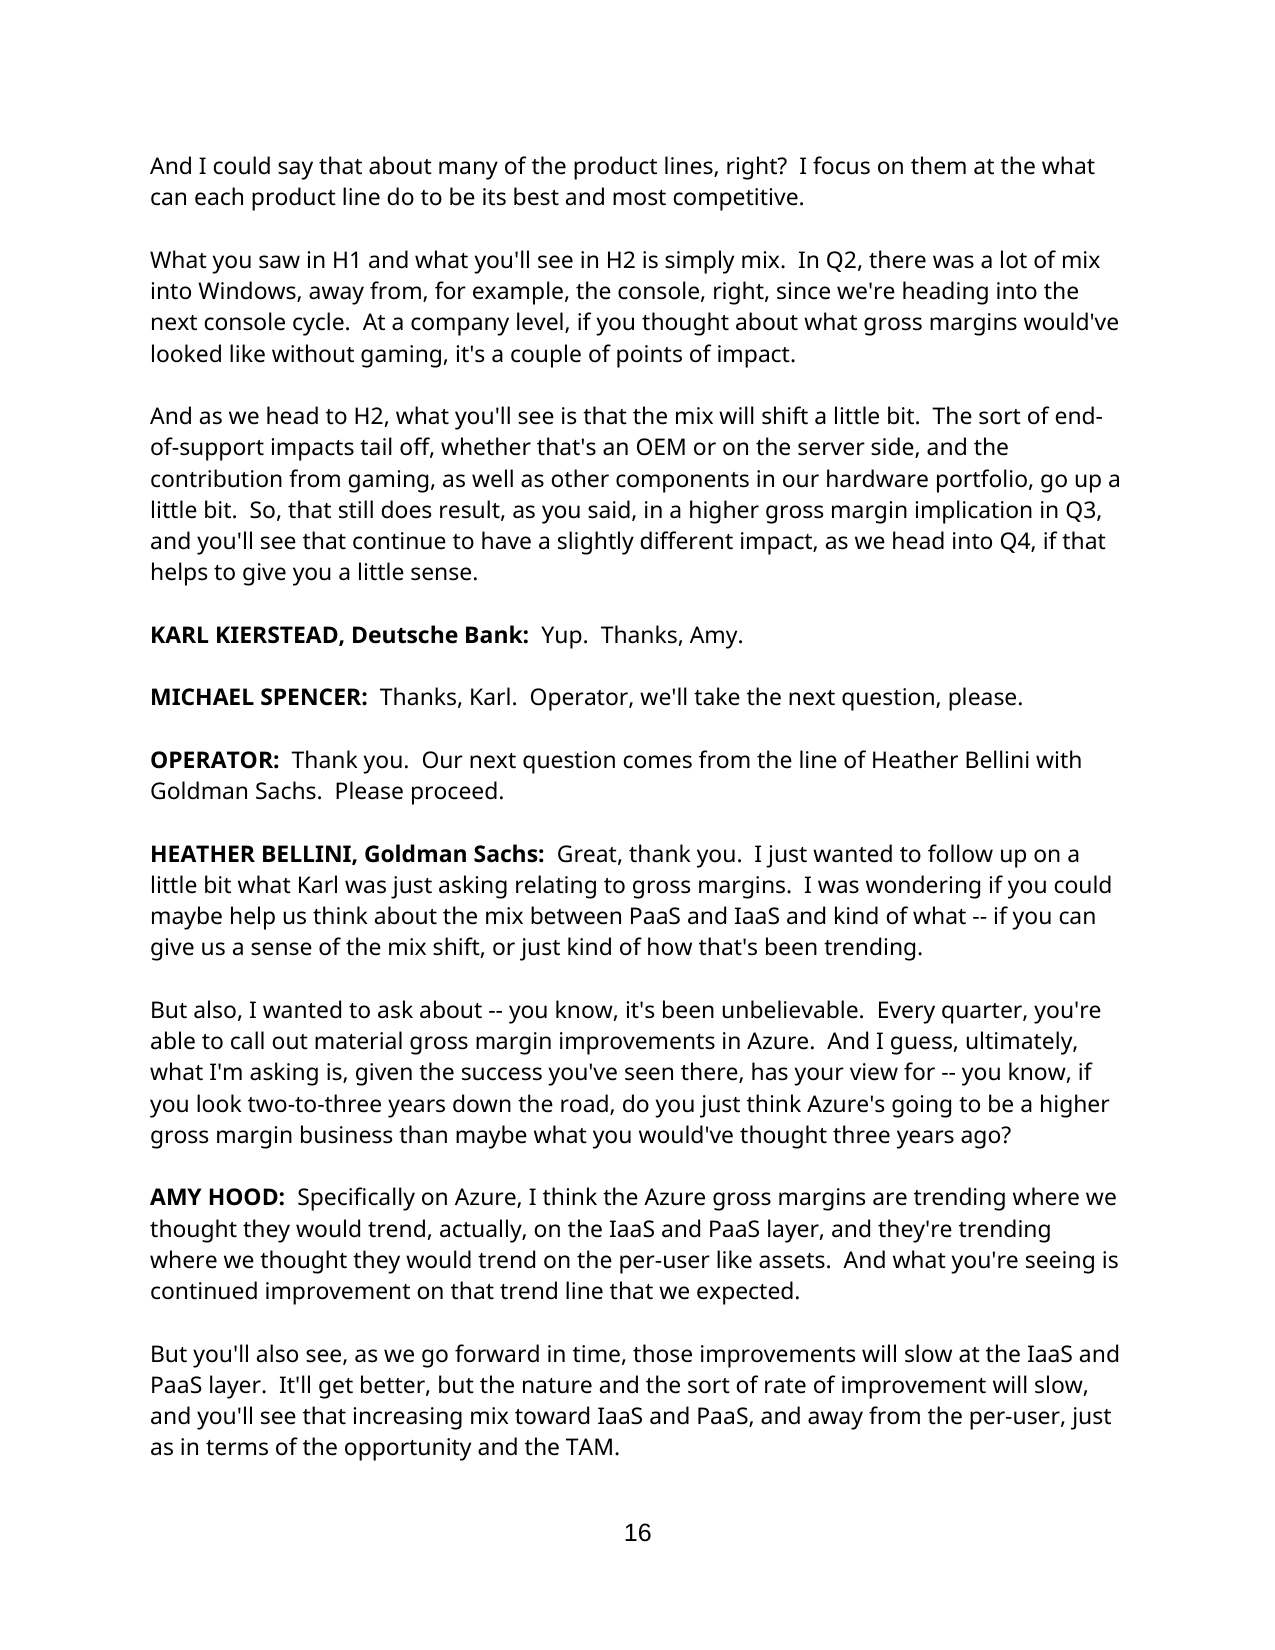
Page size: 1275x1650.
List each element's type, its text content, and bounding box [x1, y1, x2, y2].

text What you saw in H1 and what you'll see in H2 is simply mix. In Q2, there was a lot of mix into Windows, away from, for example, the console, right, since we're heading into the next console cycle. At a company level, if you thought about what gross margins would've looked like without gaming, it's a couple of points of impact. [150, 244, 1125, 369]
text But also, I wanted to ask about -- you know, it's been unbelievable. Every quarter, you're able to call out material gross margin improvements in Azure. And I guess, ultimately, what I'm asking is, given the success you've seen there, has your view for -- you know, if you look two-to-three years down the road, do you just think Azure's going to be a higher gross margin business than maybe what you would've thought three years ago? [150, 994, 1125, 1150]
text But you'll also see, as we go forward in time, those improvements will slow at the IaaS and PaaS layer. It'll get better, but the nature and the sort of rate of improvement will slow, and you'll see that increasing mix toward IaaS and PaaS, and away from the per-user, just as in terms of the opportunity and the TAM. [150, 1337, 1125, 1462]
text AMY HOOD: Specifically on Azure, I think the Azure gross margins are trending where we thought they would trend, actually, on the IaaS and PaaS layer, and they're trending where we thought they would trend on the per-user like assets. And what you're seeing is continued improvement on that trend line that we expected. [150, 1181, 1125, 1306]
text OPERATOR: Thank you. Our next question comes from the line of Heather Bellini with Goldman Sachs. Please proceed. [150, 744, 1125, 806]
text MICHAEL SPENCER: Thanks, Karl. Operator, we'll take the next question, please. [150, 681, 1125, 712]
text HEATHER BELLINI, Goldman Sachs: Great, thank you. I just wanted to follow up on a little bit what Karl was just asking relating to gross margins. I was wondering if you could maybe help us think about the mix between PaaS and IaaS and kind of what -- if you can give us a sense of the mix shift, or just kind of how that's been trending. [150, 837, 1125, 962]
text KARL KIERSTEAD, Deutsche Bank: Yup. Thanks, Amy. [150, 619, 1125, 650]
text And I could say that about many of the product lines, right? I focus on them at the what can each product line do to be its best and most competitive. [150, 150, 1125, 212]
text And as we head to H2, what you'll see is that the mix will shift a little bit. The sort of end-of-support impacts tail off, whether that's an OEM or on the server side, and the contribution from gaming, as well as other components in our hardware portfolio, go up a little bit. So, that still does result, as you said, in a higher gross margin implication in Q3, and you'll see that continue to have a slightly different impact, as we head into Q4, if that helps to give you a little sense. [150, 400, 1125, 587]
